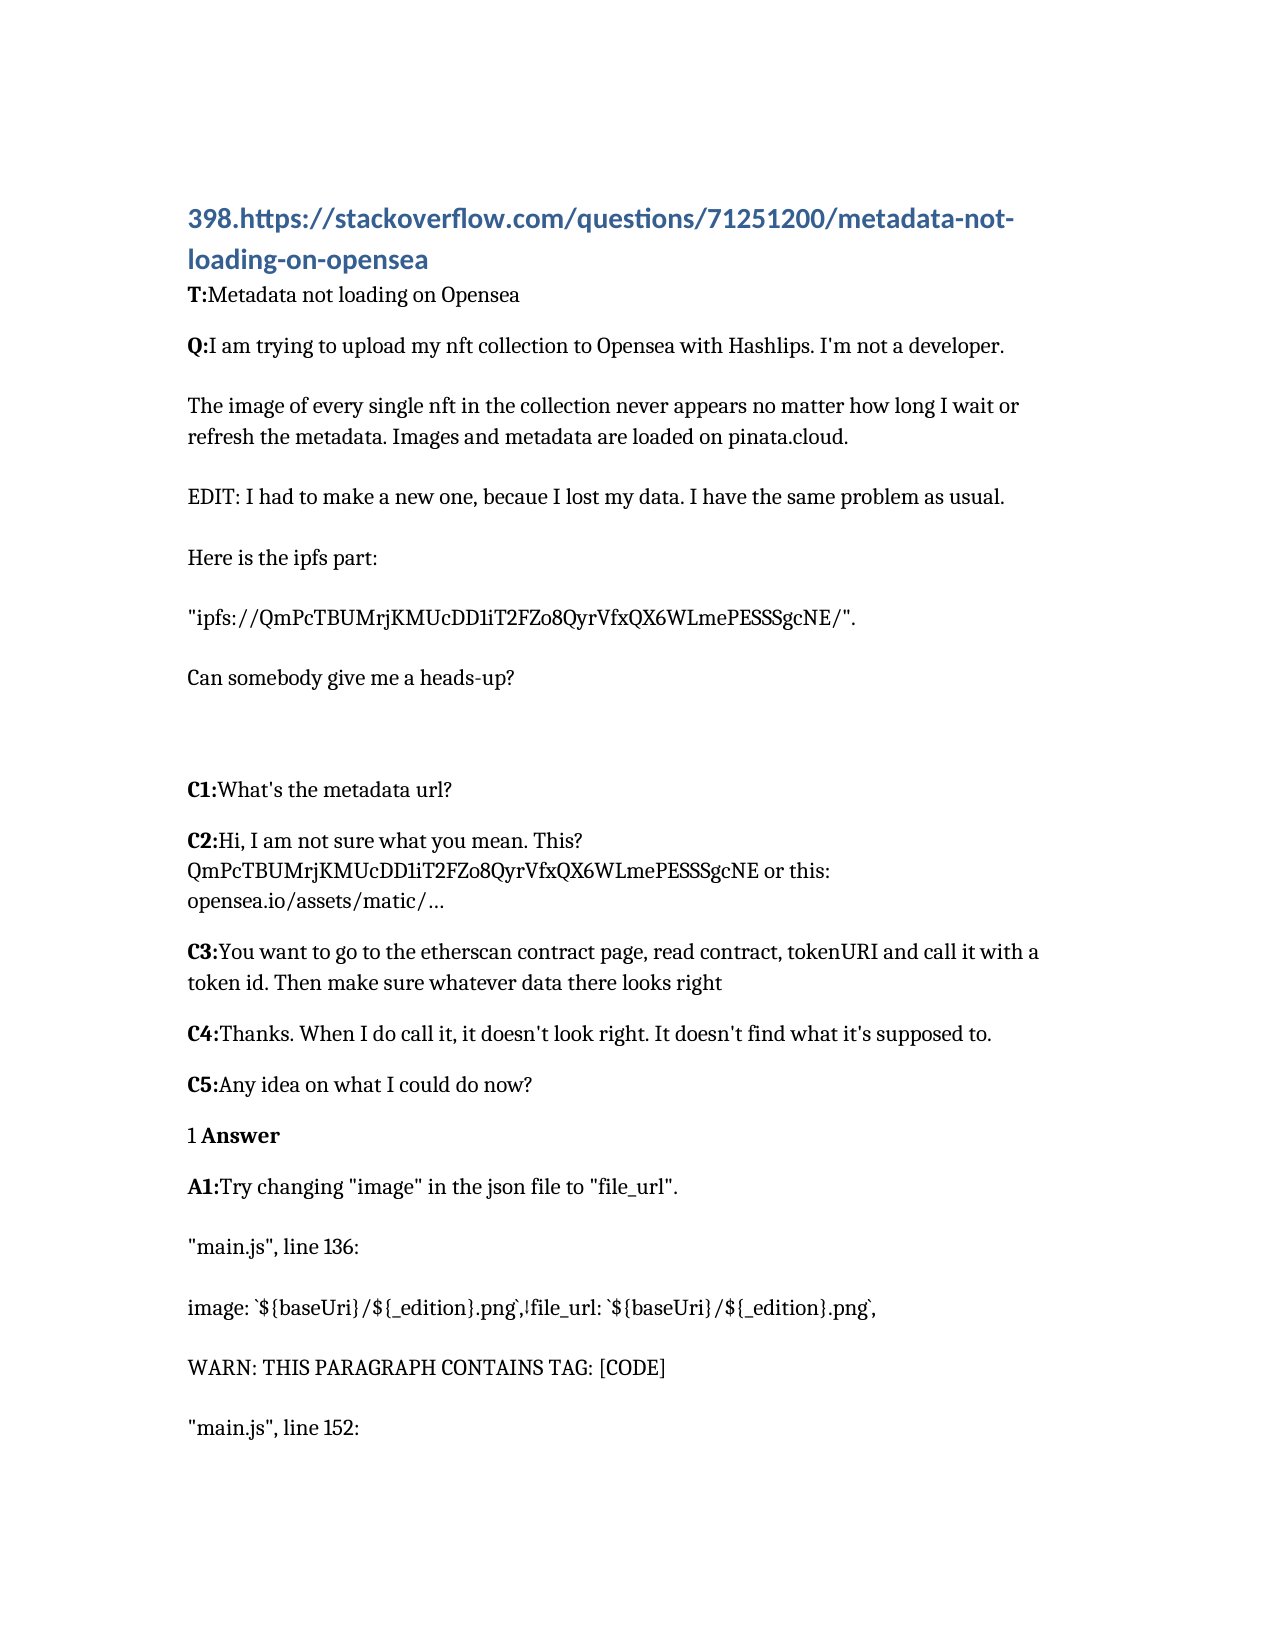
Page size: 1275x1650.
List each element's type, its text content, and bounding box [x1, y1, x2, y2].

text C2:Hi, I am not sure what you mean. This? QmPcTBUMrjKMUcDD1iT2FZo8QyrVfxQX6WLmePESSSgcNE or this: opensea.io/assets/matic/… [187, 828, 1087, 914]
subtitle 398.https://stackoverflow.com/questions/71251200/metadata-not-loading-on-opensea [187, 200, 1087, 277]
text C5:Any idea on what I could do now? [187, 1071, 1087, 1098]
text T:Metadata not loading on Opensea [187, 282, 1087, 308]
text C1:What's the metadata url? [187, 777, 1087, 803]
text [187, 1173, 1087, 1472]
text Q:I am trying to upload my nft collection to Opensea with Hashlips. I'm not a developer. The image of every single nft in the collection never appears no matter how long I wait or refresh the metadata. Images and metadata are loaded on pinata.cloud. EDIT: I had to make a new one, becaue I lost my data. I have the same problem as usual. Here is the ipfs part: "ipfs://QmPcTBUMrjKMUcDD1iT2FZo8QyrVfxQX6WLmePESSSgcNE/". Can somebody give me a heads-up? [187, 333, 1087, 752]
text C3:You want to go to the etherscan contract page, read contract, tokenURI and call it with a token id. Then make sure whatever data there looks right [187, 939, 1087, 996]
text 1 Answer [187, 1122, 1087, 1149]
text C4:Thanks. When I do call it, it doesn't look right. It doesn't find what it's supposed to. [187, 1020, 1087, 1047]
